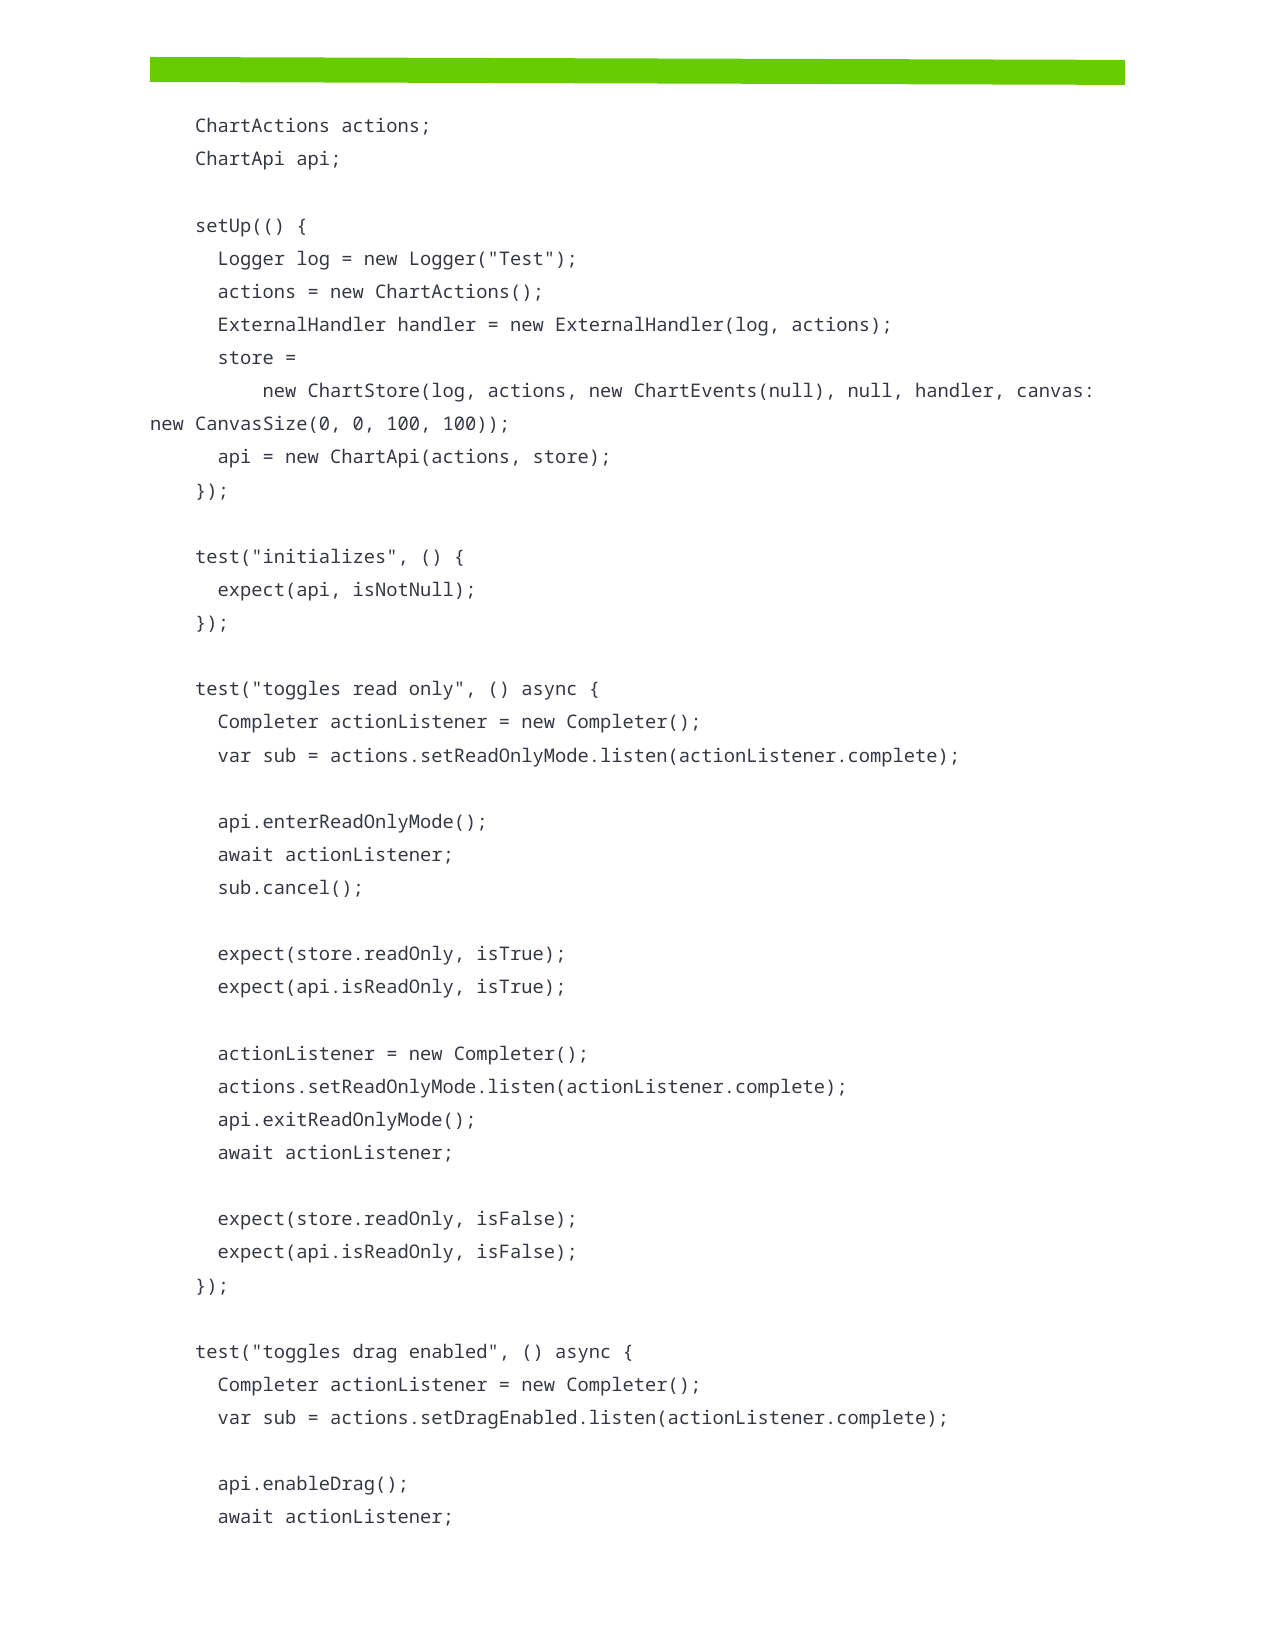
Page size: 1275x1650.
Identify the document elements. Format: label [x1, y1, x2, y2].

text [150, 112, 1125, 1529]
